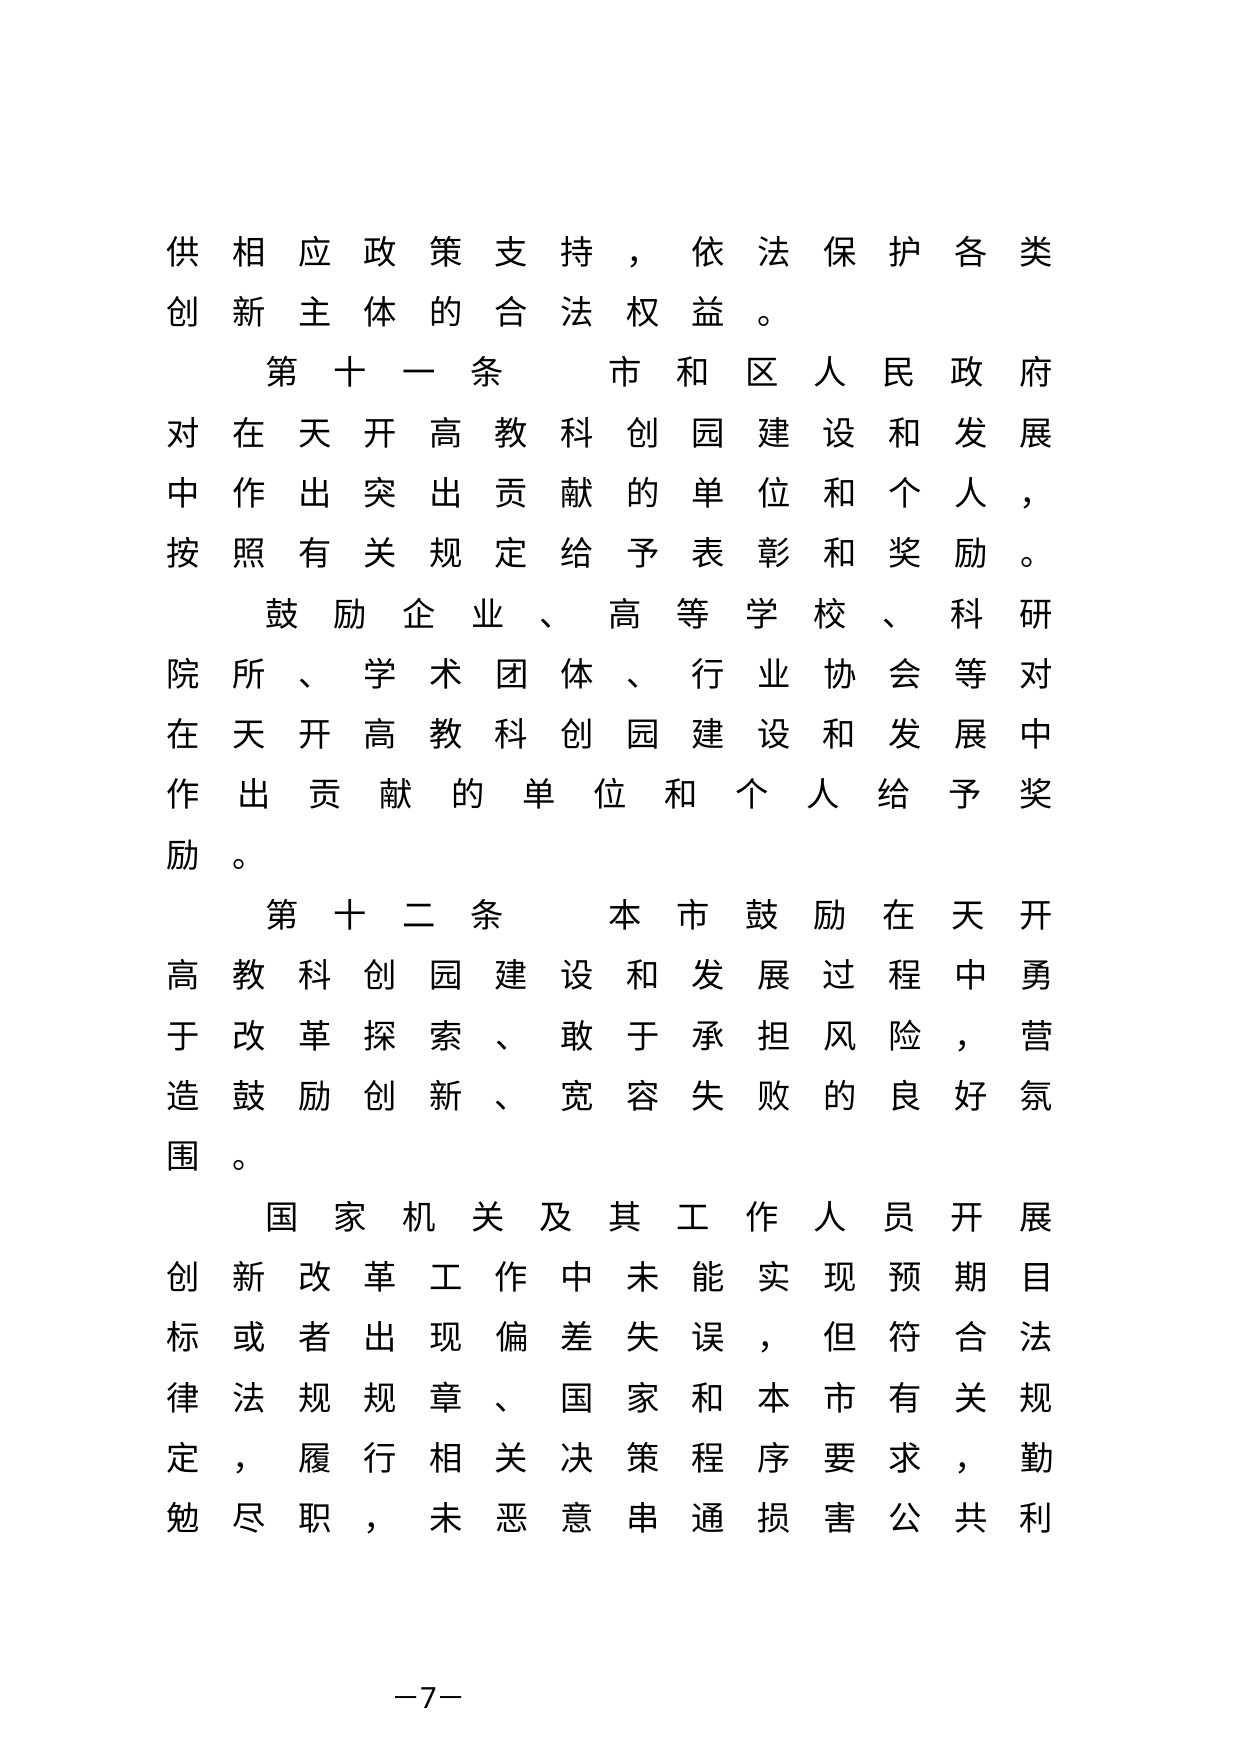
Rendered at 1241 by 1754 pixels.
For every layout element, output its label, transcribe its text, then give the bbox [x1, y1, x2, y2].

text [167, 219, 1085, 340]
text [167, 1184, 1085, 1546]
text 第十二条 本市鼓励在天开高教科创园建设和发展过程中勇于改革探索、敢于承担风险，营造鼓励创新、宽容失败的良好氛围。 [167, 883, 1085, 1184]
text 第十一条 市和区人民政府对在天开高教科创园建设和发展中作出突出贡献的单位和个人，按照有关规定给予表彰和奖励。 [167, 340, 1085, 581]
text 鼓励企业、高等学校、科研院所、学术团体、行业协会等对在天开高教科创园建设和发展中作出贡献的单位和个人给予奖励。 [167, 581, 1085, 883]
